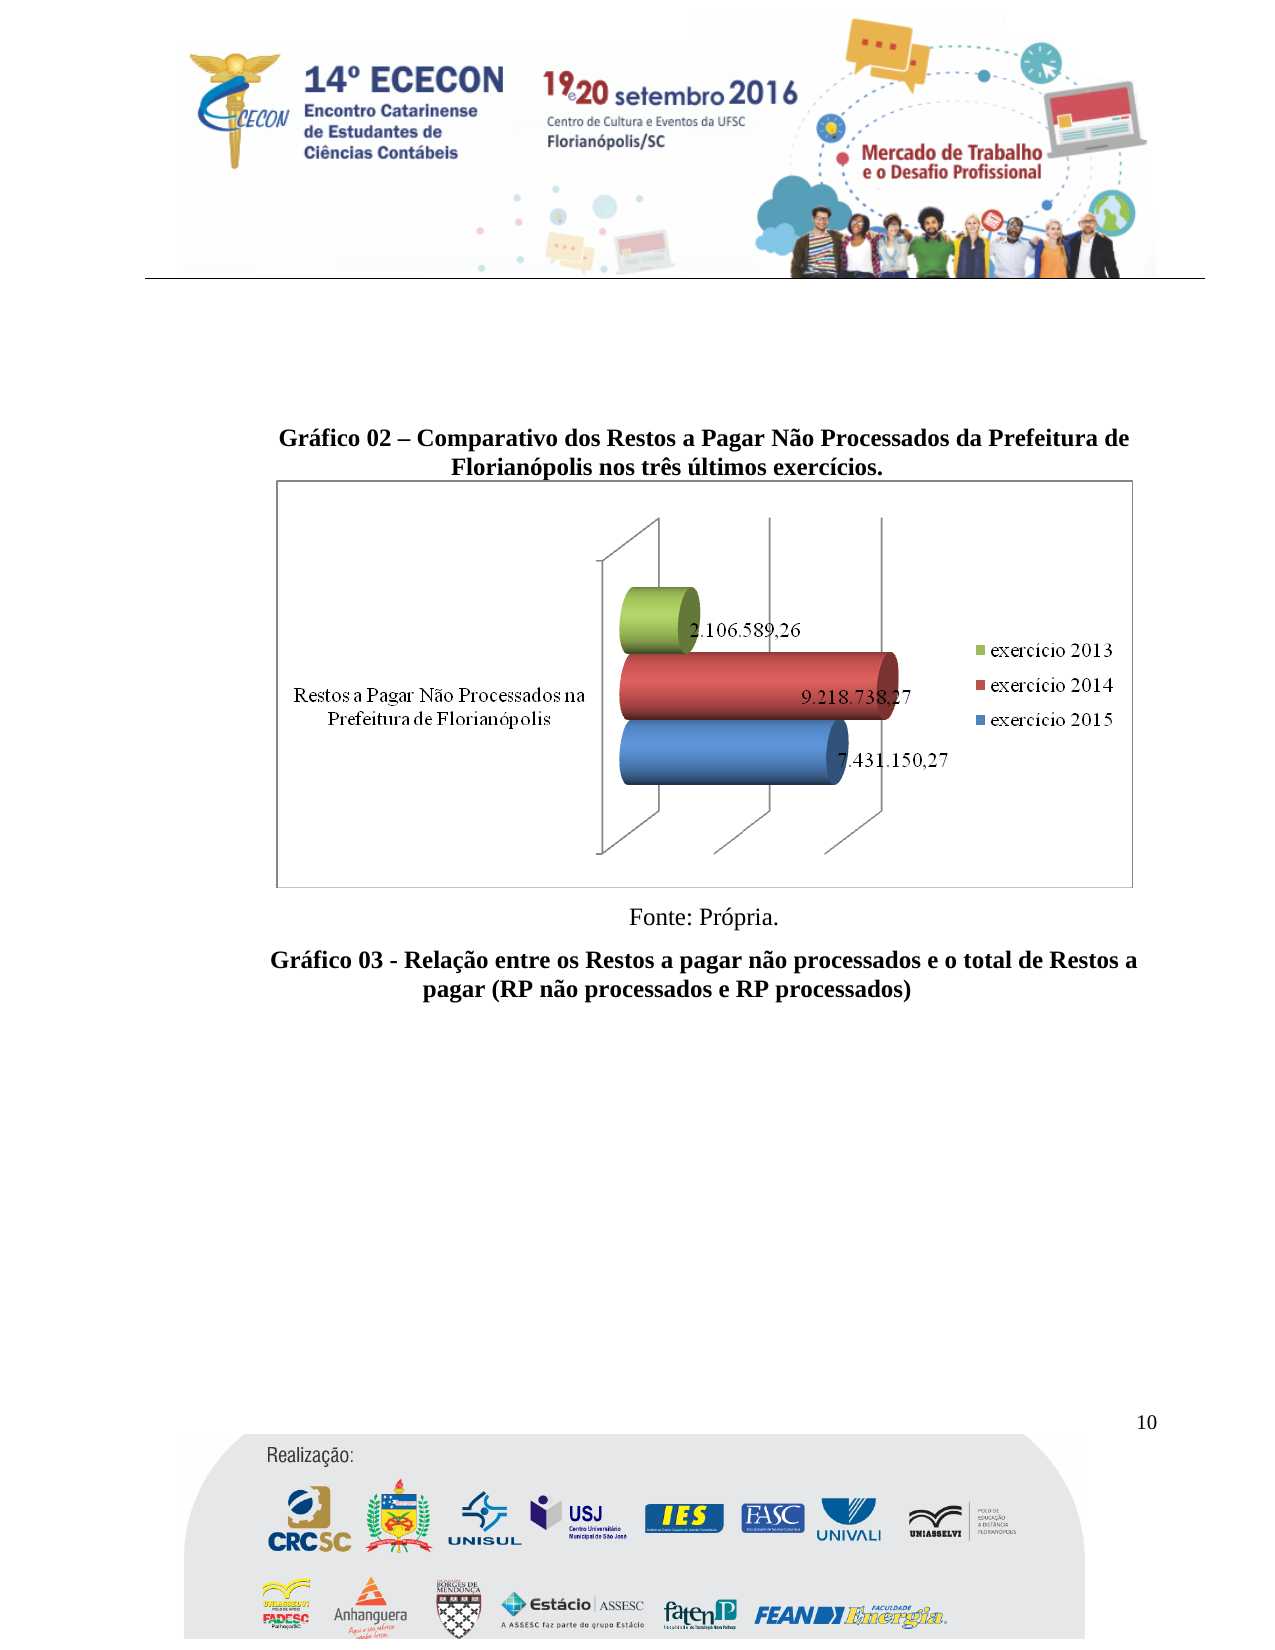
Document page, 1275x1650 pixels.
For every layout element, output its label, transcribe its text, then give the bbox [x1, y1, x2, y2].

text Gráfico 03 - Relação entre os Restos a pagar não processados e o total de Restos a pagar (RP não processados e RP processados) [177, 946, 1157, 1003]
picture [177, 1434, 1099, 1639]
text Fonte: Própria. [177, 902, 1157, 931]
text Gráfico 02 – Comparativo dos Restos a Pagar Não Processados da Prefeitura de Florianópolis nos três últimos exercícios. [177, 423, 1157, 480]
picture [177, 14, 1156, 278]
